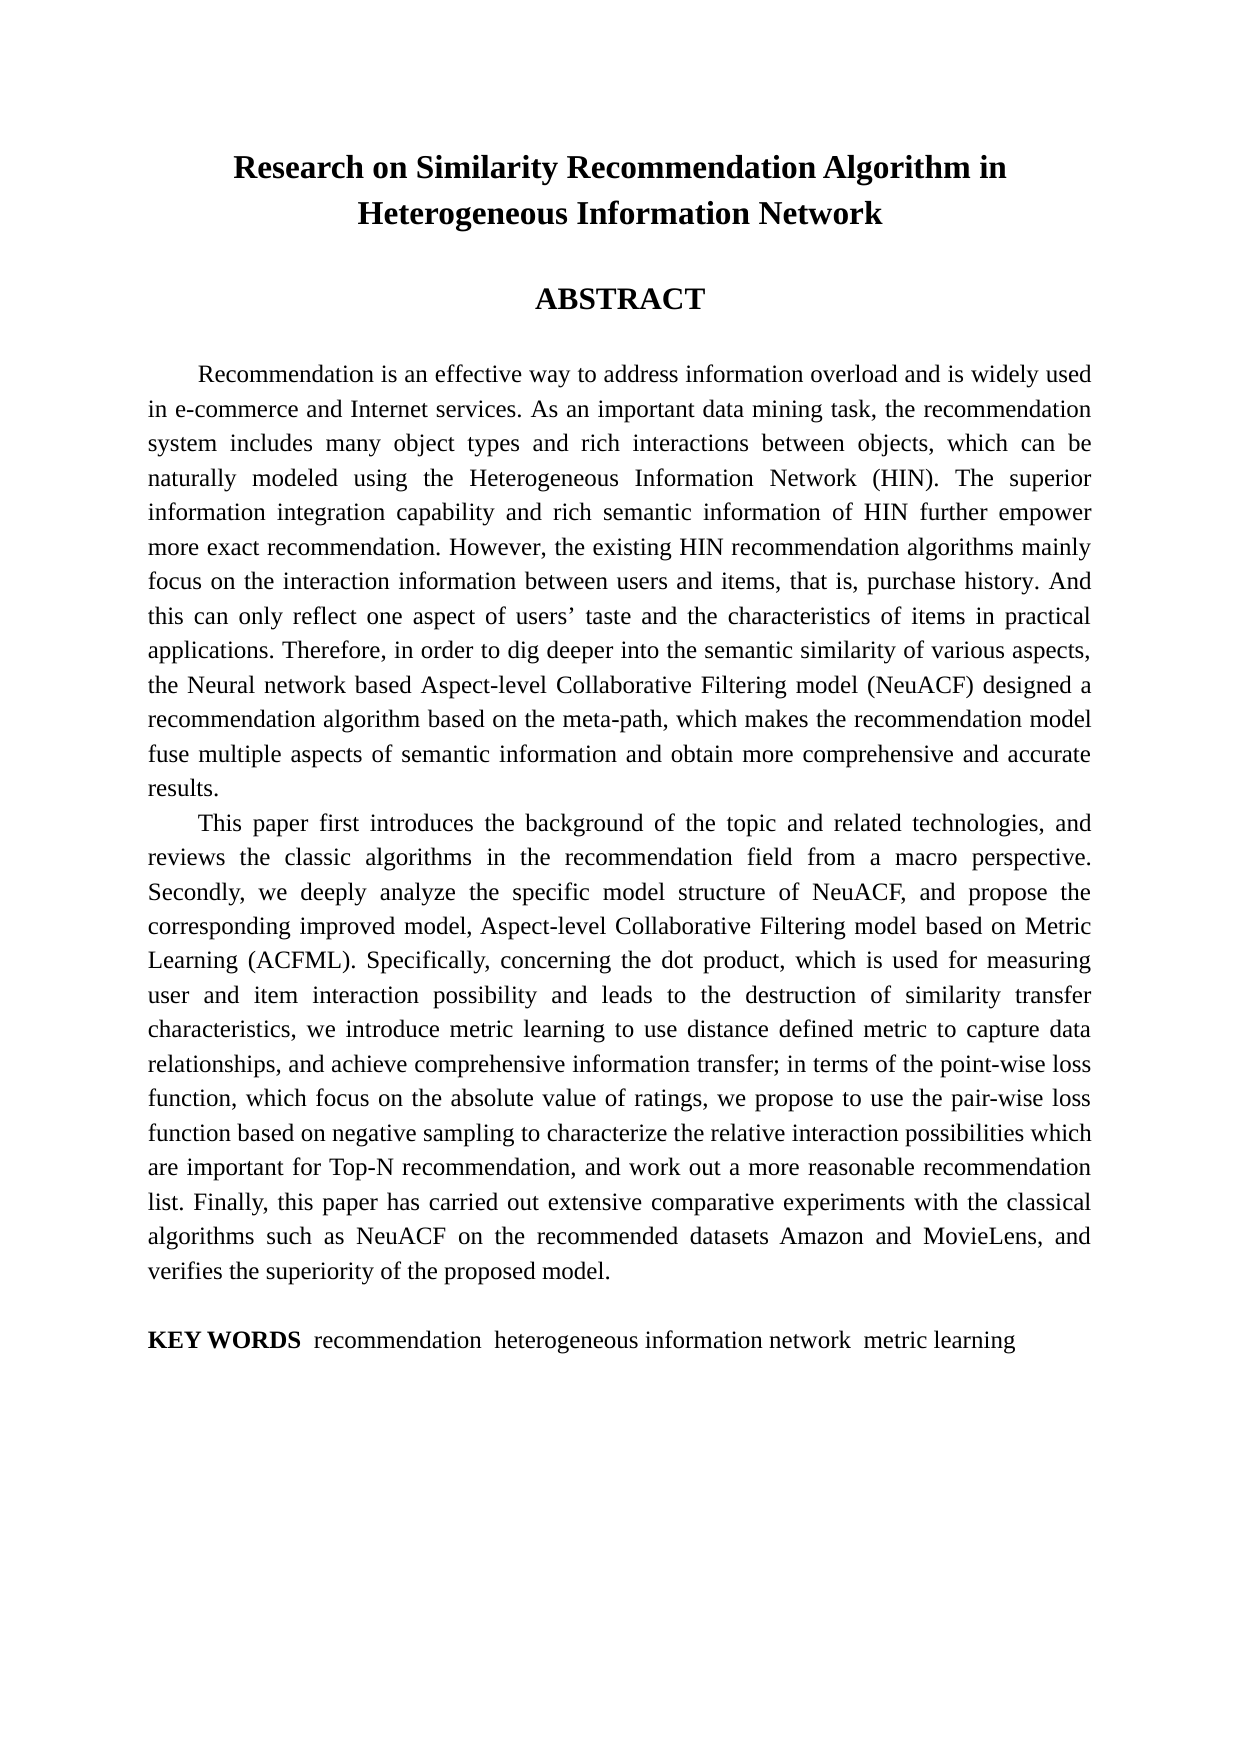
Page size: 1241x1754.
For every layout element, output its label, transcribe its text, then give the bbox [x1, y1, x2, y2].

text This paper first introduces the background of the topic and related technologies, and reviews the classic algorithms in the recommendation field from a macro perspective. Secondly, we deeply analyze the specific model structure of NeuACF, and propose the corresponding improved model, Aspect-level Collaborative Filtering model based on Metric Learning (ACFML). Specifically, concerning the dot product, which is used for measuring user and item interaction possibility and leads to the destruction of similarity transfer characteristics, we introduce metric learning to use distance defined metric to capture data relationships, and achieve comprehensive information transfer; in terms of the point-wise loss function, which focus on the absolute value of ratings, we propose to use the pair-wise loss function based on negative sampling to characterize the relative interaction possibilities which are important for Top-N recommendation, and work out a more reasonable recommendation list. Finally, this paper has carried out extensive comparative experiments with the classical algorithms such as NeuACF on the recommended datasets Amazon and MovieLens, and verifies the superiority of the proposed model. [148, 808, 1092, 1285]
text Recommendation is an effective way to address information overload and is widely used in e-commerce and Internet services. As an important data mining task, the recommendation system includes many object types and rich interactions between objects, which can be naturally modeled using the Heterogeneous Information Network (HIN). The superior information integration capability and rich semantic information of HIN further empower more exact recommendation. However, the existing HIN recommendation algorithms mainly focus on the interaction information between users and items, that is, purchase history. And this can only reflect one aspect of users’ taste and the characteristics of items in practical applications. Therefore, in order to dig deeper into the semantic similarity of various aspects, the Neural network based Aspect-level Collaborative Filtering model (NeuACF) designed a recommendation algorithm based on the meta-path, which makes the recommendation model fuse multiple aspects of semantic information and obtain more comprehensive and accurate results. [148, 359, 1092, 802]
text ABSTRACT [148, 280, 1092, 316]
text Research on Similarity Recommendation Algorithm in Heterogeneous Information Network [148, 148, 1092, 232]
text KEY WORDS recommendation heterogeneous information network metric learning [148, 1325, 1092, 1354]
